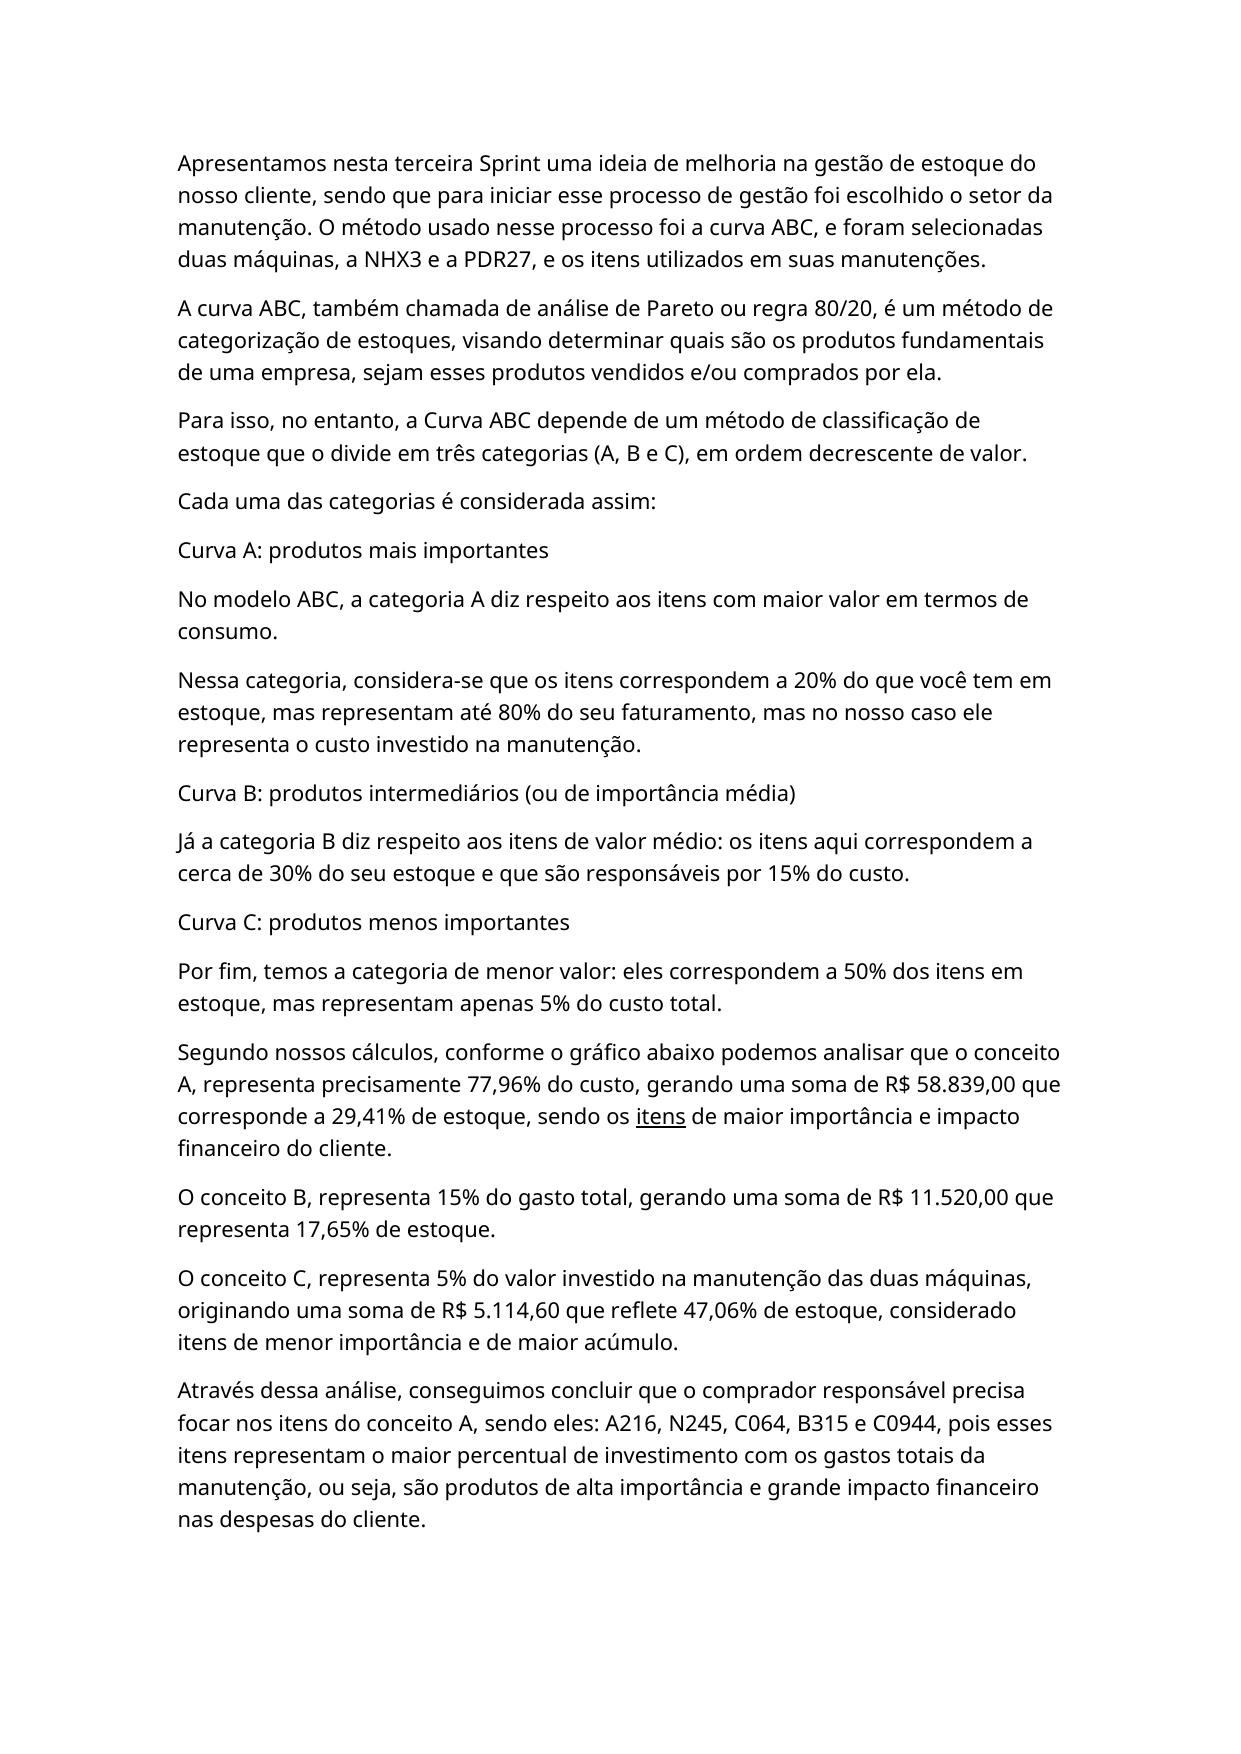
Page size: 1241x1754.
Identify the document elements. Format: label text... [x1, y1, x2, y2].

text Segundo nossos cálculos, conforme o gráfico abaixo podemos analisar que o conceito A, representa precisamente 77,96% do custo, gerando uma soma de R$ 58.839,00 que corresponde a 29,41% de estoque, sendo os itens de maior importância e impacto financeiro do cliente. [177, 1037, 1063, 1163]
text Já a categoria B diz respeito aos itens de valor médio: os itens aqui correspondem a cerca de 30% do seu estoque e que são responsáveis por 15% do custo. [177, 826, 1063, 888]
text Para isso, no entanto, a Curva ABC depende de um método de classificação de estoque que o divide em três categorias (A, B e C), em ordem decrescente de valor. [177, 406, 1063, 467]
text O conceito B, representa 15% do gasto total, gerando uma soma de R$ 11.520,00 que representa 17,65% de estoque. [177, 1182, 1063, 1244]
text Por fim, temos a categoria de menor valor: eles correspondem a 50% dos itens em estoque, mas representam apenas 5% do custo total. [177, 956, 1063, 1018]
text Através dessa análise, conseguimos concluir que o comprador responsável precisa focar nos itens do conceito A, sendo eles: A216, N245, C064, B315 e C0944, pois esses itens representam o maior percentual de investimento com os gastos totais da manutenção, ou seja, são produtos de alta importância e grande impacto financeiro nas despesas do cliente. [177, 1376, 1063, 1534]
text O conceito C, representa 5% do valor investido na manutenção das duas máquinas, originando uma soma de R$ 5.114,60 que reflete 47,06% de estoque, considerado itens de menor importância e de maior acúmulo. [177, 1263, 1063, 1357]
text Cada uma das categorias é considerada assim: [177, 486, 1063, 516]
text Curva B: produtos intermediários (ou de importância média) [177, 778, 1063, 807]
text Apresentamos nesta terceira Sprint uma ideia de melhoria na gestão de estoque do nosso cliente, sendo que para iniciar esse processo de gestão foi escolhido o setor da manutenção. O método usado nesse processo foi a curva ABC, e foram selecionadas duas máquinas, a NHX3 e a PDR27, e os itens utilizados em suas manutenções. [177, 148, 1063, 274]
text Curva A: produtos mais importantes [177, 535, 1063, 565]
text No modelo ABC, a categoria A diz respeito aos itens com maior valor em termos de consumo. [177, 584, 1063, 646]
text Nessa categoria, considera-se que os itens correspondem a 20% do que você tem em estoque, mas representam até 80% do seu faturamento, mas no nosso caso ele representa o custo investido na manutenção. [177, 665, 1063, 759]
text Curva C: produtos menos importantes [177, 907, 1063, 937]
text A curva ABC, também chamada de análise de Pareto ou regra 80/20, é um método de categorização de estoques, visando determinar quais são os produtos fundamentais de uma empresa, sejam esses produtos vendidos e/ou comprados por ela. [177, 293, 1063, 387]
